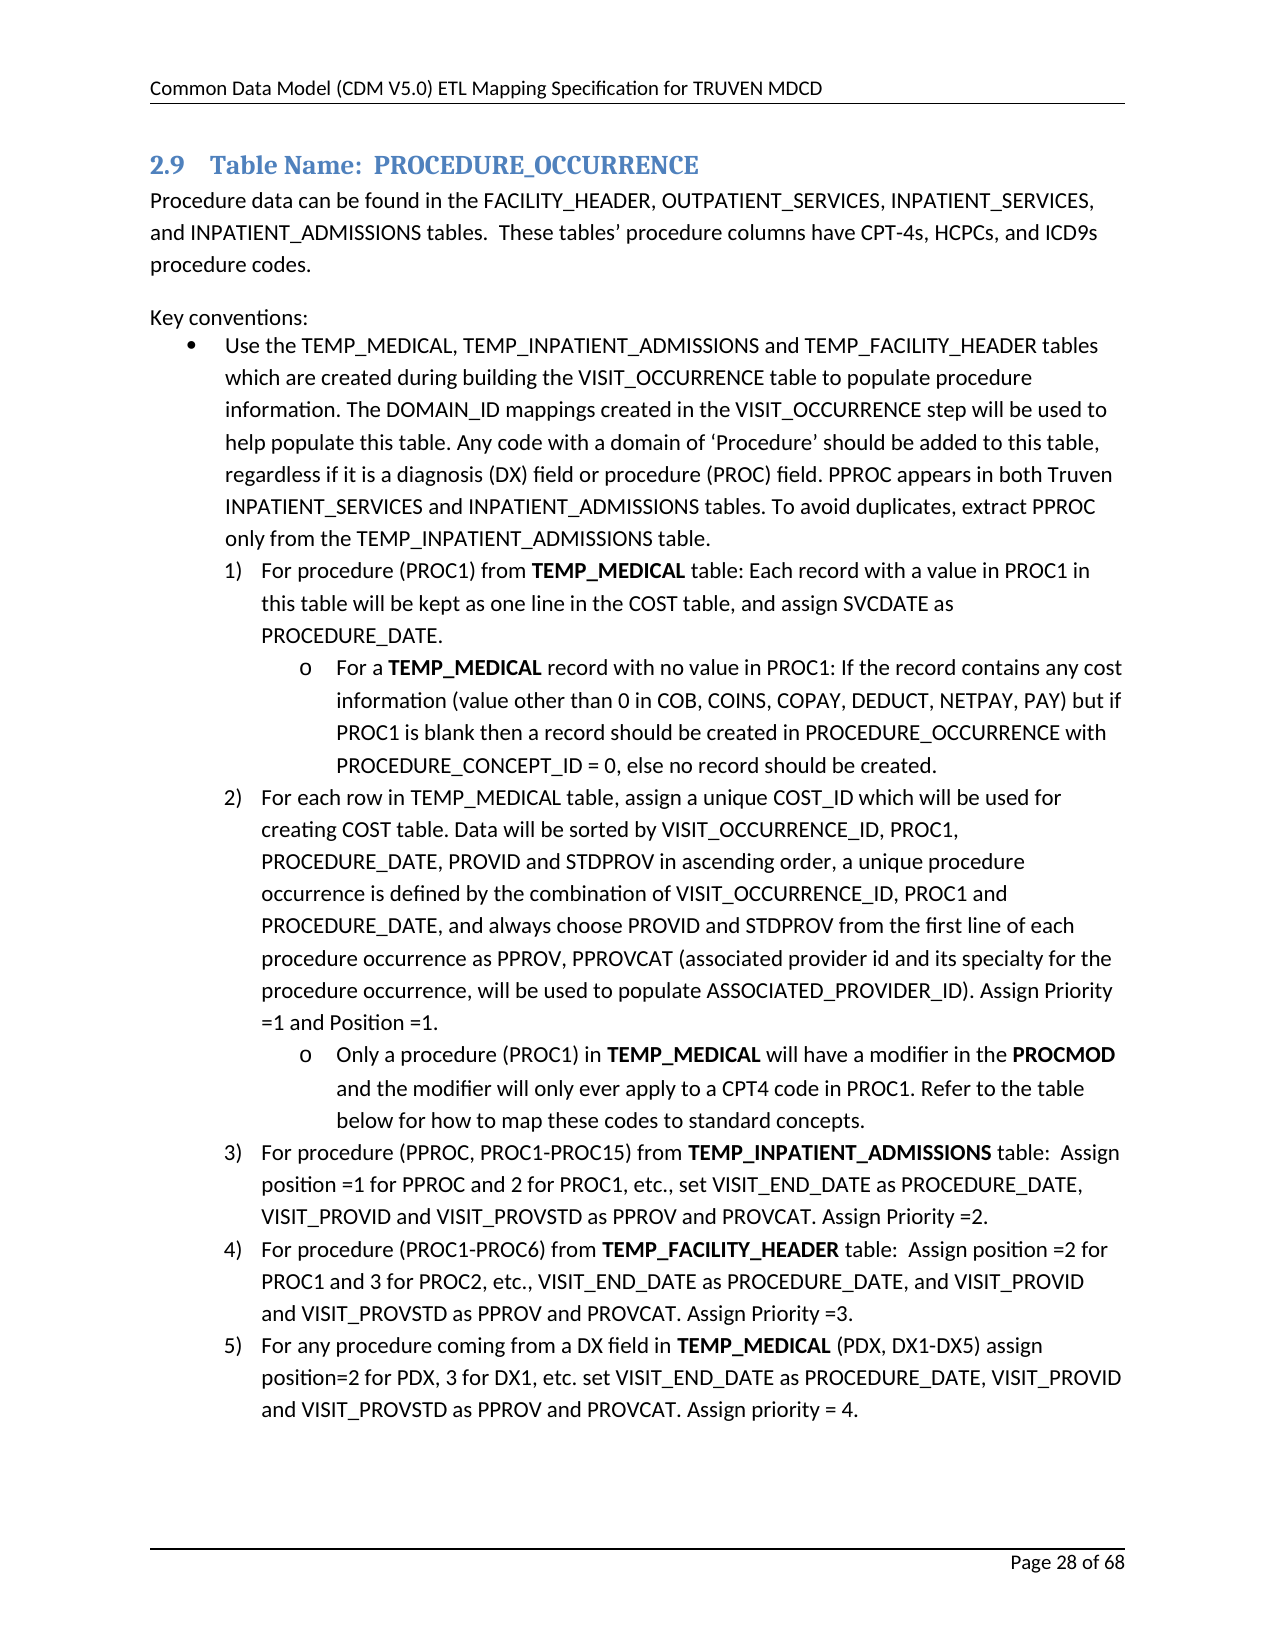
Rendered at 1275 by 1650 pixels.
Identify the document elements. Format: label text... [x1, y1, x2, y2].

list Only a procedure (PROC1) in TEMP_MEDICAL will have a modifier in the PROCMOD and the modifier will only ever apply to a CPT4 code in PROC1. Refer to the table below for how to map these codes to standard concepts. [299, 1040, 1125, 1134]
list For procedure (PROC1-PROC6) from TEMP_FACILITY_HEADER table: Assign position =2 for PROC1 and 3 for PROC2, etc., VISIT_END_DATE as PROCEDURE_DATE, and VISIT_PROVID and VISIT_PROVSTD as PPROV and PROVCAT. Assign Priority =3. [224, 1235, 1125, 1327]
list For each row in TEMP_MEDICAL table, assign a unique COST_ID which will be used for creating COST table. Data will be sorted by VISIT_OCCURRENCE_ID, PROC1, PROCEDURE_DATE, PROVID and STDPROV in ascending order, a unique procedure occurrence is defined by the combination of VISIT_OCCURRENCE_ID, PROC1 and PROCEDURE_DATE, and always choose PROVID and STDPROV from the first line of each procedure occurrence as PPROV, PPROVCAT (associated provider id and its specialty for the procedure occurrence, will be used to populate ASSOCIATED_PROVIDER_ID). Assign Priority =1 and Position =1. [224, 783, 1125, 1036]
text Procedure data can be found in the FACILITY_HEADER, OUTPATIENT_SERVICES, INPATIENT_SERVICES, and INPATIENT_ADMISSIONS tables. These tables’ procedure columns have CPT-4s, HCPCs, and ICD9s procedure codes. [150, 186, 1125, 278]
list For procedure (PPROC, PROC1-PROC15) from TEMP_INPATIENT_ADMISSIONS table: Assign position =1 for PPROC and 2 for PROC1, etc., set VISIT_END_DATE as PROCEDURE_DATE, VISIT_PROVID and VISIT_PROVSTD as PPROV and PROVCAT. Assign Priority =2. [224, 1138, 1125, 1231]
list For any procedure coming from a DX field in TEMP_MEDICAL (PDX, DX1-DX5) assign position=2 for PDX, 3 for DX1, etc. set VISIT_END_DATE as PROCEDURE_DATE, VISIT_PROVID and VISIT_PROVSTD as PPROV and PROVCAT. Assign priority = 4. [224, 1331, 1125, 1424]
subtitle Table Name: PROCEDURE_OCCURRENCE [150, 150, 1125, 181]
list For procedure (PROC1) from TEMP_MEDICAL table: Each record with a value in PROC1 in this table will be kept as one line in the COST table, and assign SVCDATE as PROCEDURE_DATE. [224, 556, 1125, 649]
text Key conventions: [150, 303, 1125, 331]
list Use the TEMP_MEDICAL, TEMP_INPATIENT_ADMISSIONS and TEMP_FACILITY_HEADER tables which are created during building the VISIT_OCCURRENCE table to populate procedure information. The DOMAIN_ID mappings created in the VISIT_OCCURRENCE step will be used to help populate this table. Any code with a domain of ‘Procedure’ should be added to this table, regardless if it is a diagnosis (DX) field or procedure (PROC) field. PPROC appears in both Truven INPATIENT_SERVICES and INPATIENT_ADMISSIONS tables. To avoid duplicates, extract PPROC only from the TEMP_INPATIENT_ADMISSIONS table. [187, 331, 1125, 552]
list For a TEMP_MEDICAL record with no value in PROC1: If the record contains any cost information (value other than 0 in COB, COINS, COPAY, DEDUCT, NETPAY, PAY) but if PROC1 is blank then a record should be created in PROCEDURE_OCCURRENCE with PROCEDURE_CONCEPT_ID = 0, else no record should be created. [299, 653, 1125, 779]
